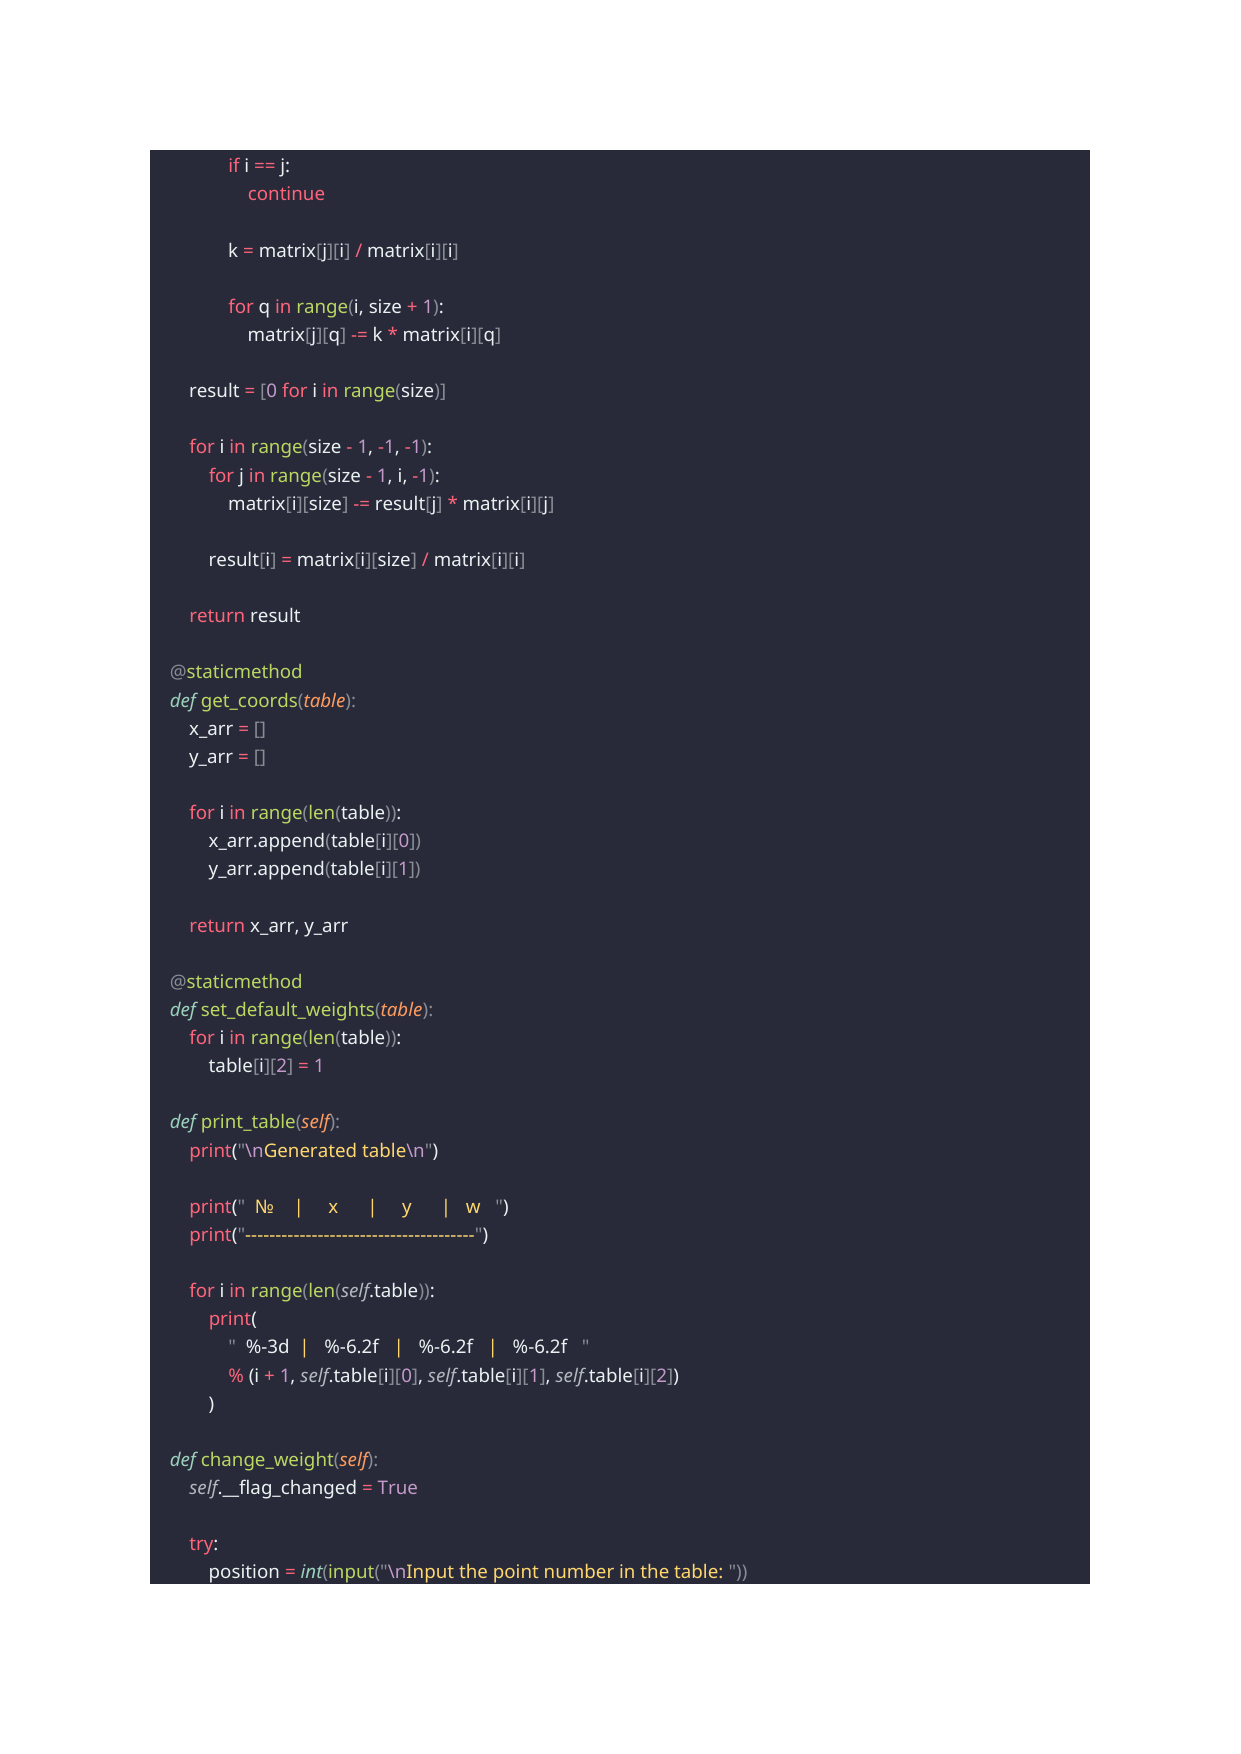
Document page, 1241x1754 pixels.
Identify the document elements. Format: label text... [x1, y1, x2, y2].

text position = int(input("\nInput the point number in the table: ")) [150, 1556, 1090, 1584]
text % (i + 1, self.table[i][0], self.table[i][1], self.table[i][2]) [150, 1359, 1090, 1387]
text self.__flag_changed = True [150, 1472, 1090, 1500]
text def set_default_weights(table): [150, 994, 1090, 1022]
text k = matrix[j][i] / matrix[i][i] [150, 234, 1090, 262]
text print("--------------------------------------") [150, 1219, 1090, 1247]
text for i in range(len(table)): [150, 797, 1090, 825]
text table[i][2] = 1 [150, 1050, 1090, 1078]
text def print_table(self): [150, 1106, 1090, 1134]
text return result [150, 600, 1090, 628]
text print( [150, 1303, 1090, 1331]
text @staticmethod [150, 656, 1090, 684]
text return x_arr, y_arr [150, 909, 1090, 937]
text ) [150, 1387, 1090, 1416]
text for i in range(len(table)): [150, 1022, 1090, 1050]
text " %-3d | %-6.2f | %-6.2f | %-6.2f " [150, 1331, 1090, 1359]
text x_arr.append(table[i][0]) [150, 825, 1090, 853]
text if i == j: [150, 150, 1090, 178]
text continue [150, 178, 1090, 206]
text def get_coords(table): [150, 684, 1090, 712]
text result[i] = matrix[i][size] / matrix[i][i] [150, 544, 1090, 572]
text x_arr = [] [150, 712, 1090, 741]
text y_arr = [] [150, 741, 1090, 769]
text def change_weight(self): [150, 1444, 1090, 1472]
text @staticmethod [150, 966, 1090, 994]
text for i in range(size - 1, -1, -1): [150, 431, 1090, 459]
text result = [0 for i in range(size)] [150, 375, 1090, 403]
text for i in range(len(self.table)): [150, 1275, 1090, 1303]
text for j in range(size - 1, i, -1): [150, 459, 1090, 487]
text y_arr.append(table[i][1]) [150, 853, 1090, 881]
text for q in range(i, size + 1): [150, 291, 1090, 319]
text try: [150, 1528, 1090, 1556]
text matrix[i][size] -= result[j] * matrix[i][j] [150, 487, 1090, 516]
text matrix[j][q] -= k * matrix[i][q] [150, 319, 1090, 347]
text print("\nGenerated table\n") [150, 1134, 1090, 1162]
text print(" № | x | y | w ") [150, 1191, 1090, 1219]
